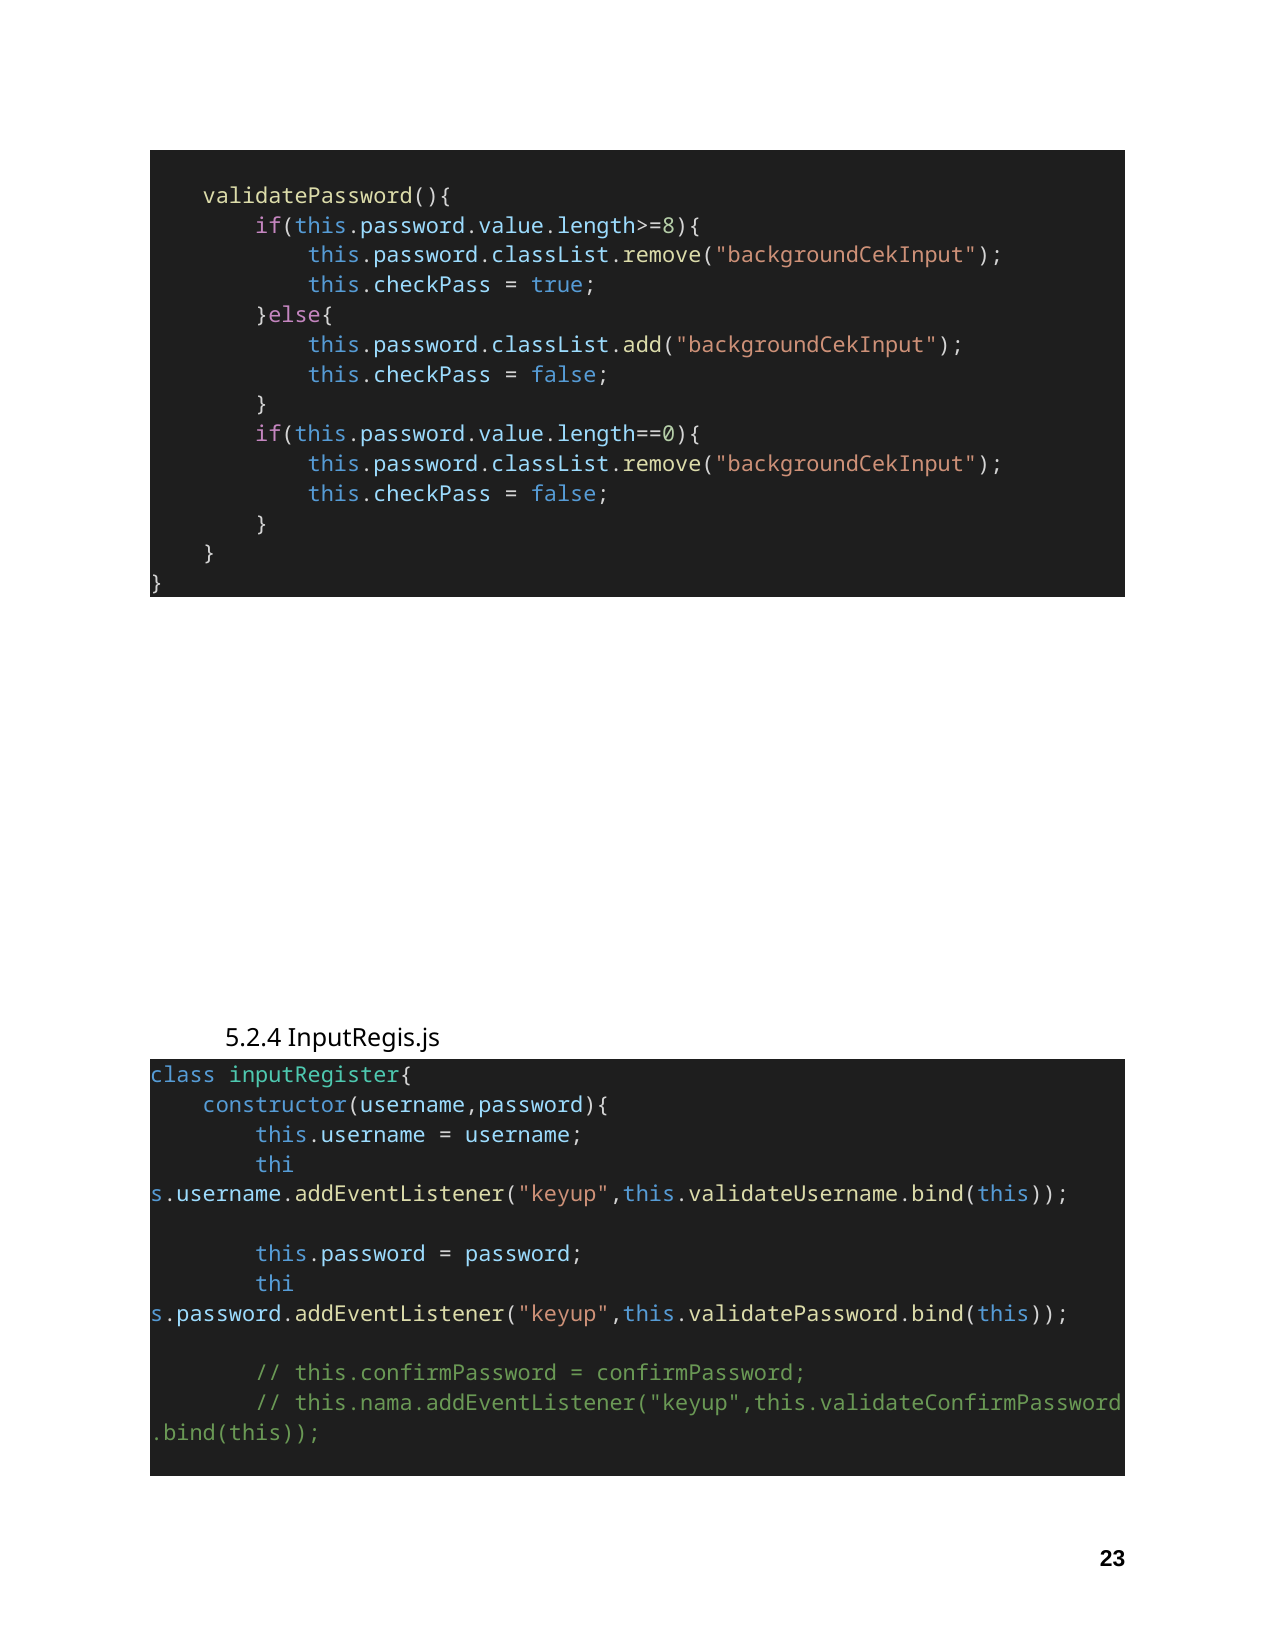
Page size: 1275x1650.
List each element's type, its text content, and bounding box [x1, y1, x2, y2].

text this.checkPass = false; [150, 478, 1125, 507]
text } [150, 537, 1125, 567]
text // this.nama.addEventListener("keyup",this.validateConfirmPassword.bind(this)); [150, 1387, 1125, 1446]
text 5.2.4 InputRegis.js [150, 1020, 1125, 1054]
text this.password.classList.remove("backgroundCekInput"); [150, 448, 1125, 478]
text this.checkPass = true; [150, 269, 1125, 299]
text this.username = username; [150, 1119, 1125, 1148]
text this.password.classList.remove("backgroundCekInput"); [150, 239, 1125, 269]
text constructor(username,password){ [150, 1089, 1125, 1119]
text // this.confirmPassword = confirmPassword; [150, 1357, 1125, 1387]
text validatePassword(){ [150, 180, 1125, 209]
text this.username.addEventListener("keyup",this.validateUsername.bind(this)); [150, 1148, 1125, 1208]
text if(this.password.value.length>=8){ [150, 209, 1125, 239]
text class inputRegister{ [150, 1059, 1125, 1089]
text } [150, 567, 1125, 597]
text this.password.addEventListener("keyup",this.validatePassword.bind(this)); [150, 1268, 1125, 1327]
text if(this.password.value.length==0){ [150, 418, 1125, 448]
text } [150, 388, 1125, 418]
text } [150, 507, 1125, 537]
text }else{ [150, 299, 1125, 329]
text this.password.classList.add("backgroundCekInput"); [150, 329, 1125, 358]
text this.checkPass = false; [150, 358, 1125, 388]
text this.password = password; [150, 1238, 1125, 1268]
